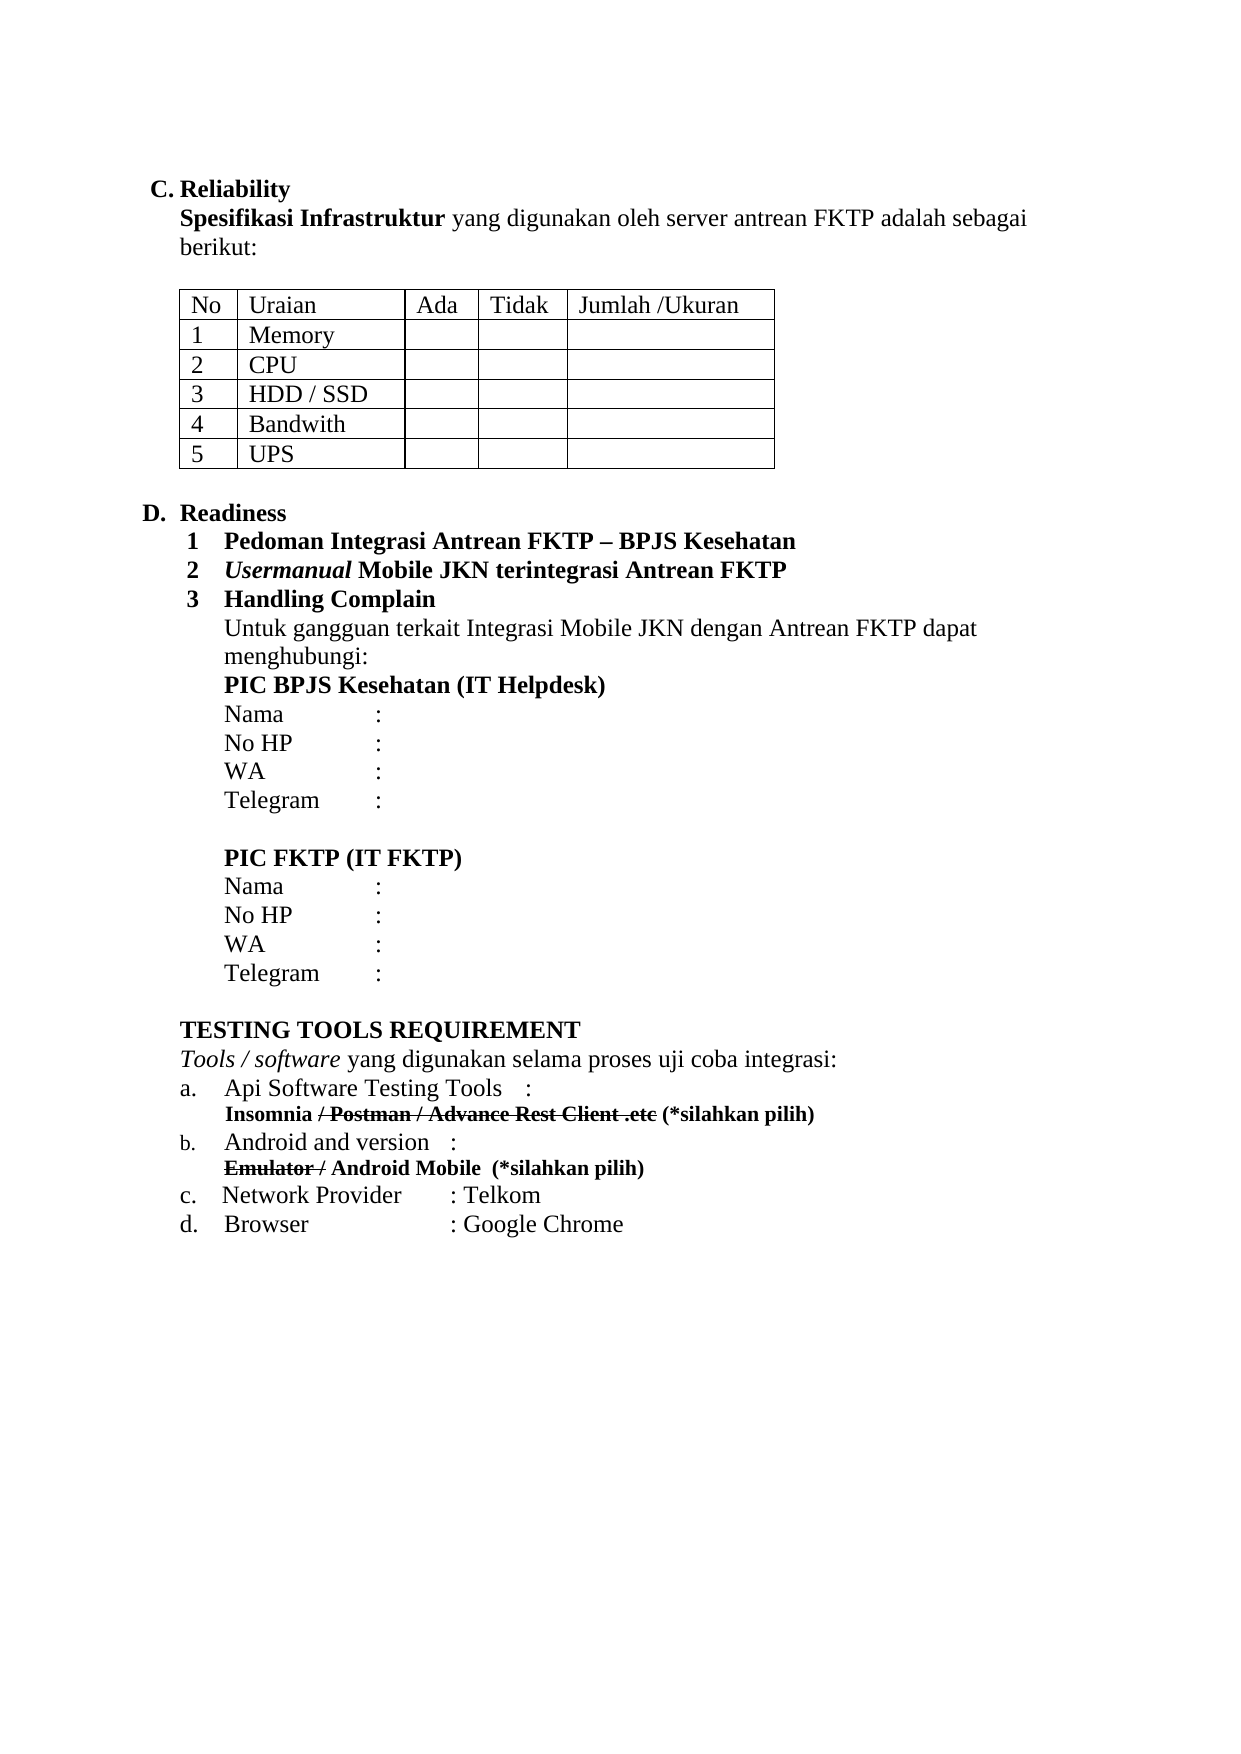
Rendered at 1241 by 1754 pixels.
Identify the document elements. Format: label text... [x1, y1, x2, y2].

list Nama : [224, 871, 1090, 900]
table_cell 4 [180, 409, 237, 438]
table_cell [406, 350, 478, 378]
table_header Ada [406, 290, 478, 319]
list Telegram : [224, 785, 1090, 814]
list Tools / software yang digunakan selama proses uji coba integrasi: [179, 1044, 1090, 1073]
list No HP : [224, 900, 1090, 929]
table_cell UPS [238, 439, 404, 468]
table_header Tidak [479, 290, 567, 319]
list WA : [224, 756, 1090, 785]
table_cell [406, 380, 478, 408]
text Spesifikasi Infrastruktur yang digunakan oleh server antrean FKTP adalah sebagai berikut: [179, 203, 1090, 260]
table_cell [568, 350, 774, 378]
table_cell [479, 320, 567, 349]
list Network Provider : Telkom [179, 1181, 1090, 1209]
table_cell 5 [180, 439, 237, 468]
list Reliability [150, 174, 1090, 203]
list WA : [224, 929, 1090, 958]
table_cell Bandwith [238, 409, 404, 438]
list Handling Complain Untuk gangguan terkait Integrasi Mobile JKN dengan Antrean FKTP dapat menghubungi: [186, 584, 1090, 670]
table_cell [568, 320, 774, 349]
table_cell 2 [180, 350, 237, 378]
table_header No [180, 290, 237, 319]
table_cell [406, 439, 478, 468]
list Usermanual Mobile JKN terintegrasi Antrean FKTP [186, 555, 1090, 584]
table_cell CPU [238, 350, 404, 378]
list Pedoman Integrasi Antrean FKTP – BPJS Kesehatan [186, 526, 1090, 555]
table_cell Memory [238, 320, 404, 349]
table_cell [406, 320, 478, 349]
table_cell [479, 350, 567, 378]
list Nama : [224, 699, 1090, 728]
table_cell [406, 409, 478, 438]
table_cell 1 [180, 320, 237, 349]
table_cell [479, 439, 567, 468]
table_cell [479, 409, 567, 438]
table_cell 3 [180, 380, 237, 408]
table_cell HDD / SSD [238, 380, 404, 408]
list No HP : [224, 728, 1090, 756]
list PIC FKTP (IT FKTP) [224, 843, 1090, 871]
table_header Uraian [238, 290, 404, 319]
list Browser : Google Chrome [179, 1209, 1090, 1238]
list PIC BPJS Kesehatan (IT Helpdesk) [224, 670, 1090, 699]
table_header Jumlah /Ukuran [568, 290, 774, 319]
table_cell [568, 380, 774, 408]
list TESTING TOOLS REQUIREMENT [179, 1015, 1090, 1044]
table_cell [568, 439, 774, 468]
text Insomnia / Postman / Advance Rest Client .etc (*silahkan pilih) [150, 1101, 1090, 1127]
list Readiness [142, 498, 1090, 526]
list Android and version : Emulator / Android Mobile (*silahkan pilih) [179, 1127, 1090, 1181]
table_cell [479, 380, 567, 408]
list Api Software Testing Tools : [179, 1073, 1090, 1101]
table_cell [568, 409, 774, 438]
list Telegram : [224, 958, 1090, 986]
